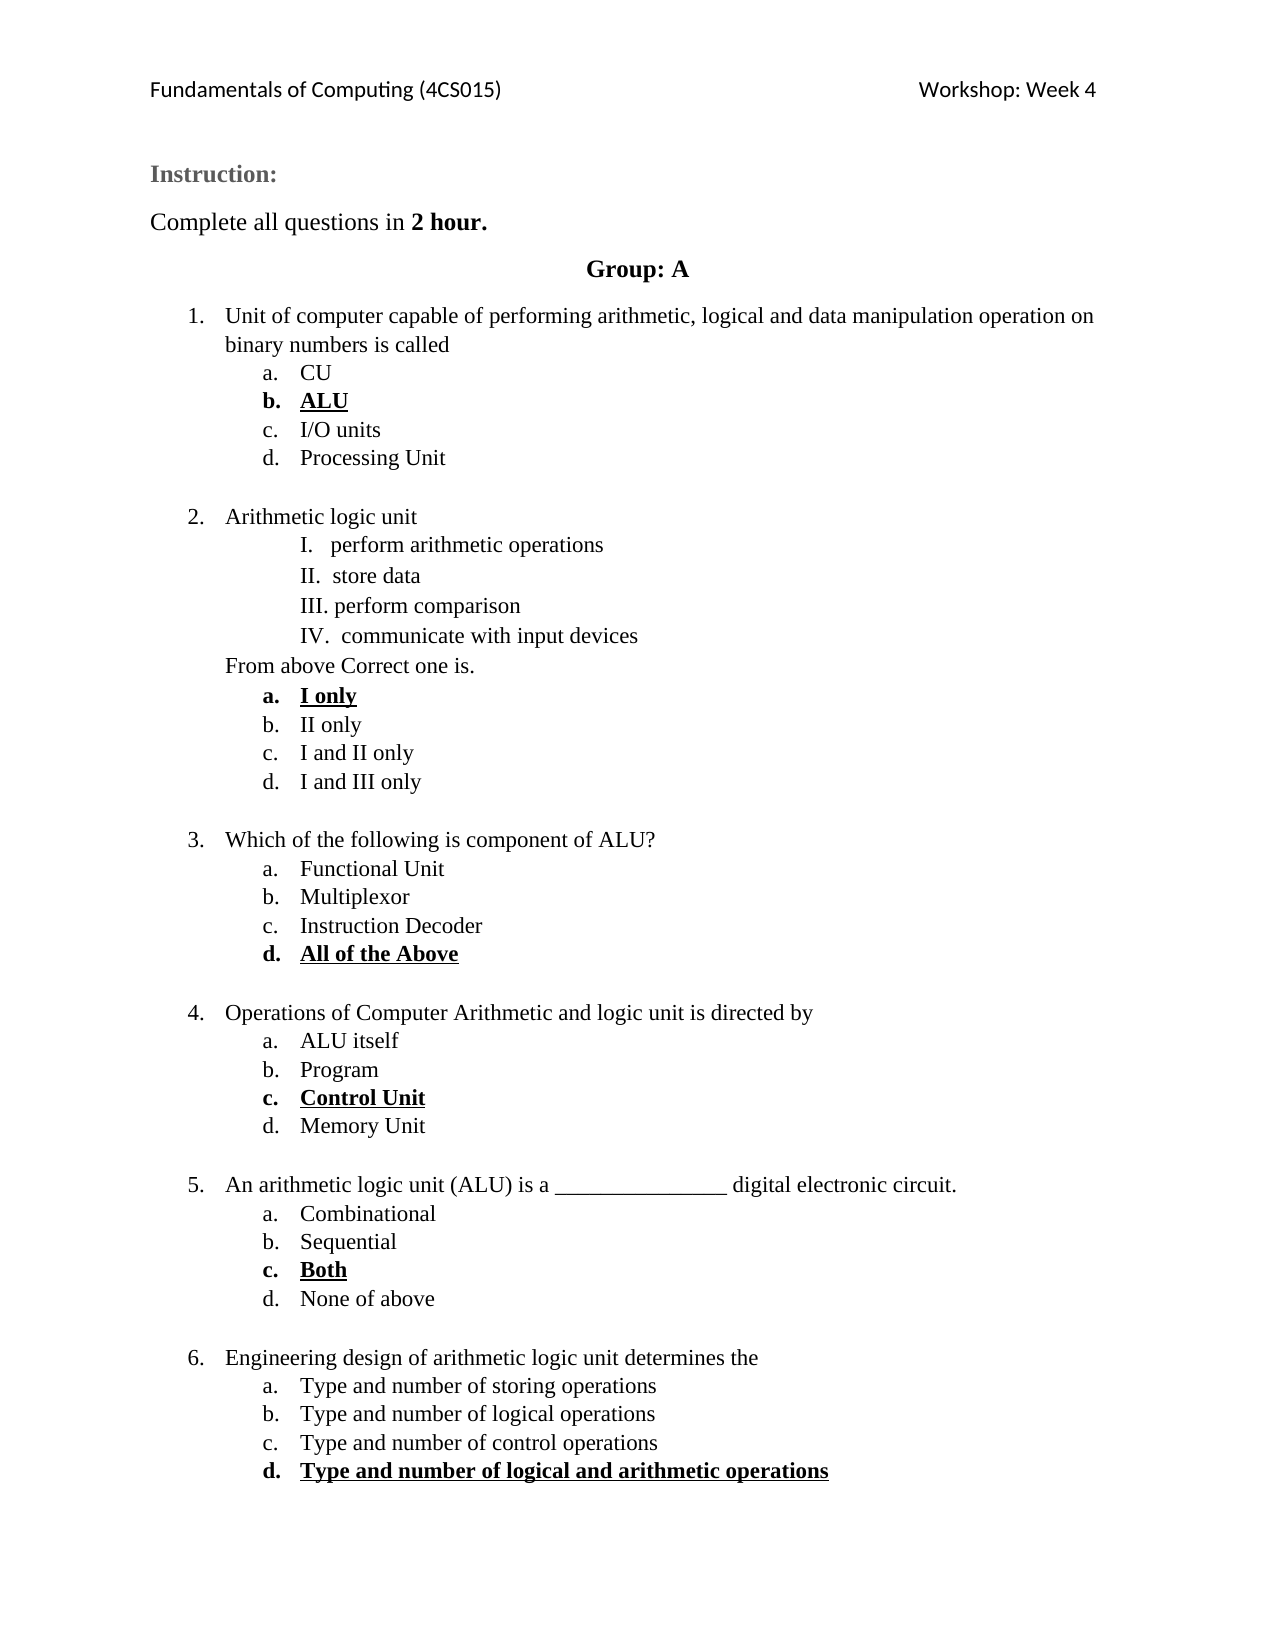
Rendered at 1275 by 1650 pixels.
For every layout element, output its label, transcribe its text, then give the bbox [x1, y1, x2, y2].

list Functional Unit [262, 855, 1125, 881]
list I and II only [262, 739, 1125, 766]
list I and III only [262, 768, 1125, 794]
list II only [262, 711, 1125, 737]
list Type and number of logical operations [262, 1401, 1125, 1427]
list Arithmetic logic unit [187, 503, 1125, 529]
list Processing Unit [262, 444, 1125, 471]
list Unit of computer capable of performing arithmetic, logical and data manipulation operation on binary numbers is called [187, 302, 1125, 357]
list None of above [262, 1285, 1125, 1311]
text III. perform comparison [225, 592, 1125, 618]
list Which of the following is component of ALU? [187, 826, 1125, 853]
list ALU [262, 387, 1125, 414]
list Type and number of logical and arithmetic operations [262, 1457, 1125, 1484]
list All of the Above [262, 940, 1125, 967]
text Complete all questions in 2 hour. [150, 207, 1125, 236]
list ALU itself [262, 1027, 1125, 1054]
list Type and number of storing operations [262, 1372, 1125, 1398]
list CU [262, 359, 1125, 385]
list Both [262, 1257, 1125, 1283]
list An arithmetic logic unit (ALU) is a _______________ digital electronic circuit. [187, 1171, 1125, 1198]
list I only [262, 682, 1125, 709]
list Operations of Computer Arithmetic and logic unit is directed by [187, 999, 1125, 1025]
list Control Unit [262, 1084, 1125, 1111]
list Program [262, 1056, 1125, 1082]
text From above Correct one is. [225, 652, 1125, 679]
list Type and number of control operations [262, 1429, 1125, 1455]
list Memory Unit [262, 1113, 1125, 1139]
list Multiplexor [262, 883, 1125, 910]
list Engineering design of arithmetic logic unit determines the [187, 1344, 1125, 1370]
list Sequential [262, 1228, 1125, 1254]
text II. store data [225, 562, 1125, 588]
text Group: A [150, 254, 1125, 283]
list Combinational [262, 1200, 1125, 1226]
subtitle Instruction: [150, 159, 1125, 188]
list I/O units [262, 416, 1125, 442]
text I. perform arithmetic operations [225, 531, 1125, 558]
text IV. communicate with input devices [225, 622, 1125, 648]
list Instruction Decoder [262, 912, 1125, 938]
